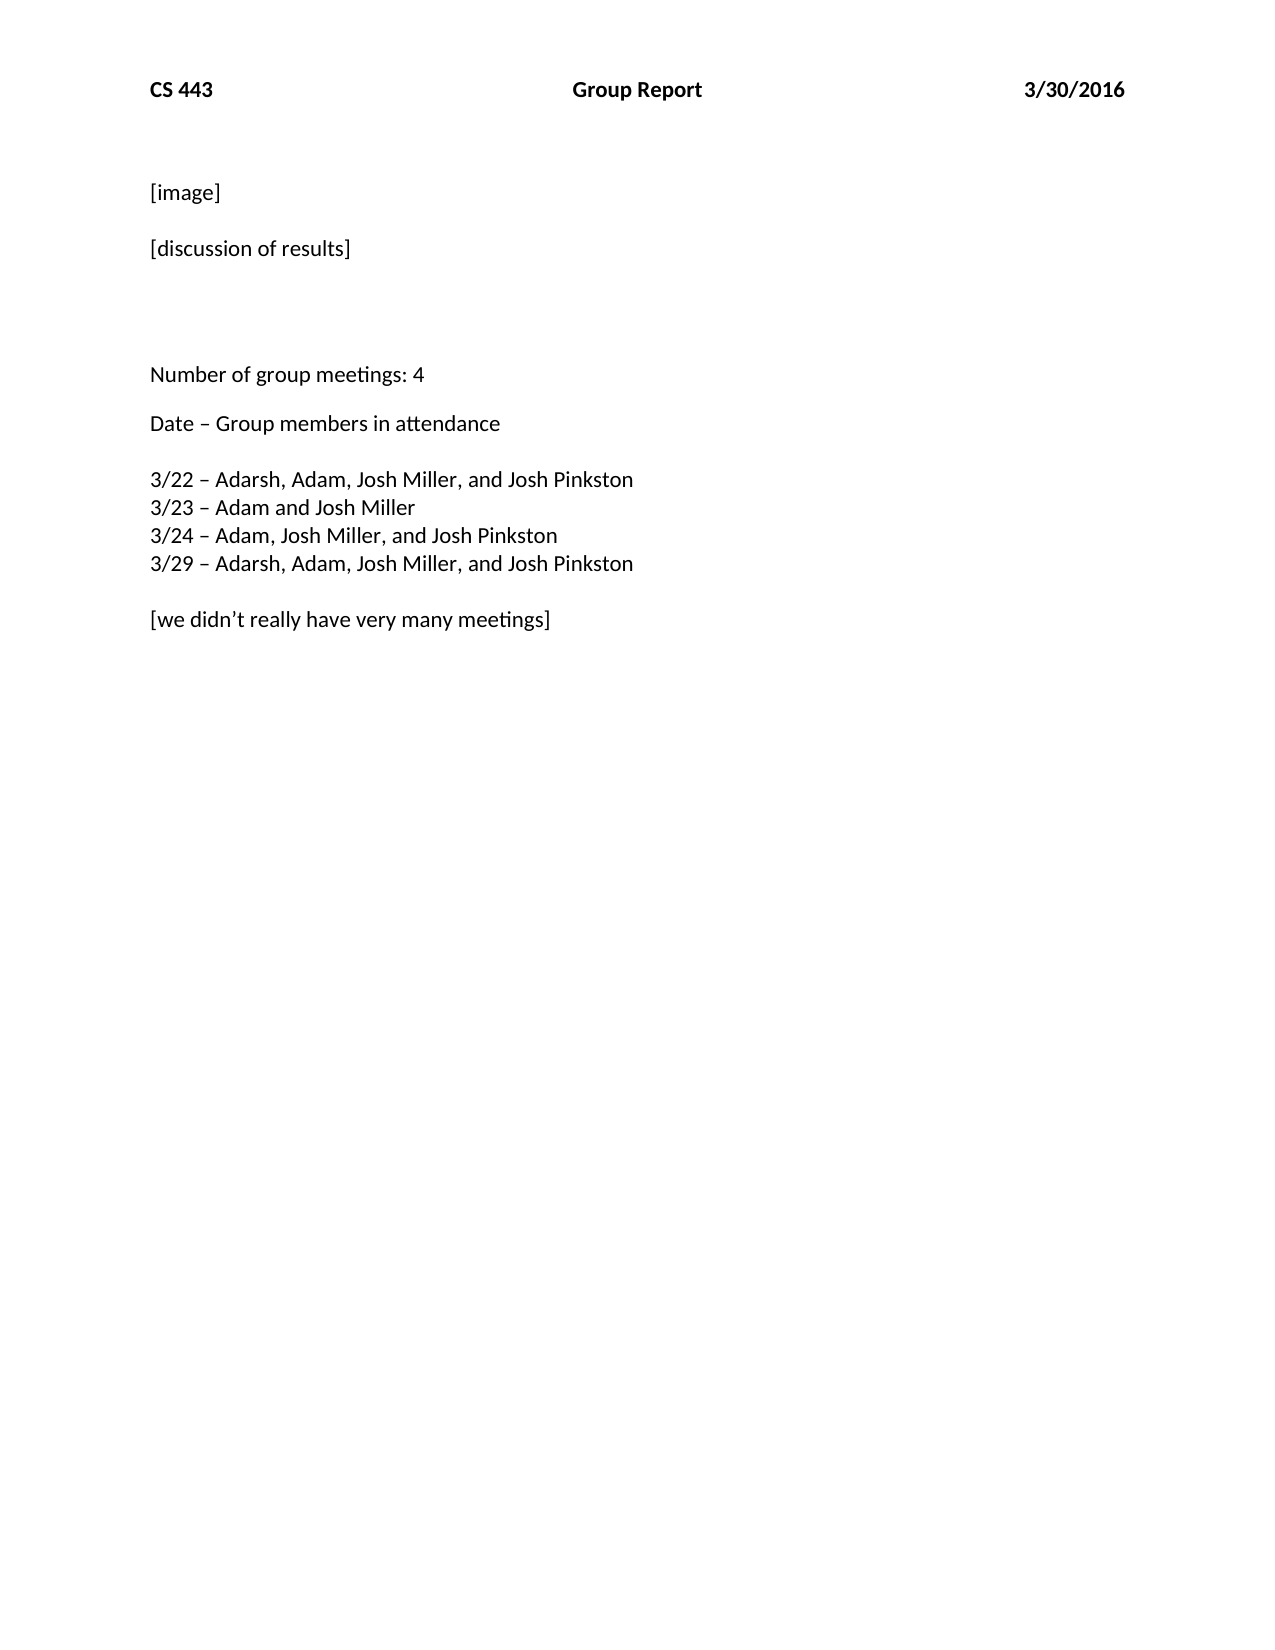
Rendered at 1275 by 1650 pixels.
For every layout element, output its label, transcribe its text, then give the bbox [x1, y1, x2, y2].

text Number of group meetings: 4 [150, 360, 1125, 388]
text 3/23 – Adam and Josh Miller [150, 493, 1125, 521]
text [we didn’t really have very many meetings] [150, 605, 1125, 633]
text [image] [150, 178, 1125, 206]
text 3/24 – Adam, Josh Miller, and Josh Pinkston [150, 521, 1125, 549]
text Date – Group members in attendance [150, 409, 1125, 437]
text 3/22 – Adarsh, Adam, Josh Miller, and Josh Pinkston [150, 465, 1125, 493]
text [discussion of results] [150, 234, 1125, 262]
text 3/29 – Adarsh, Adam, Josh Miller, and Josh Pinkston [150, 549, 1125, 577]
